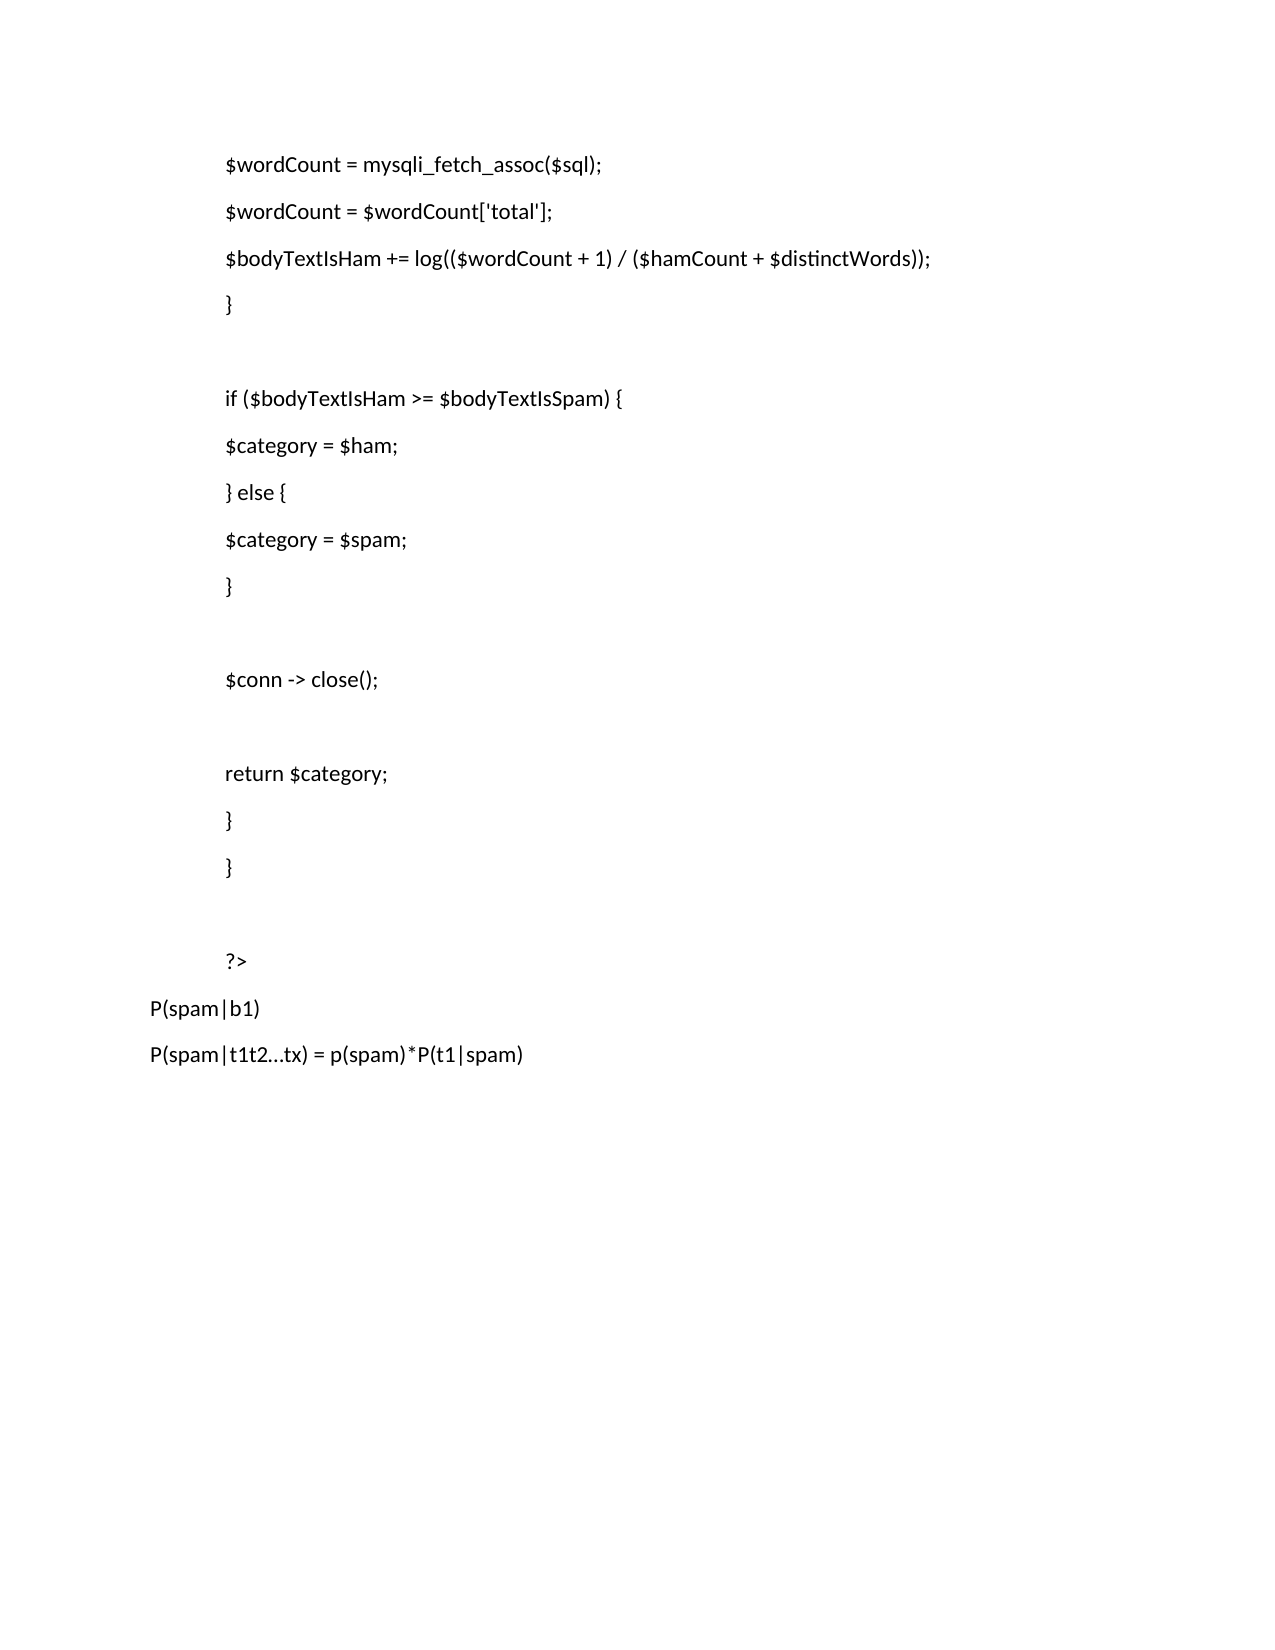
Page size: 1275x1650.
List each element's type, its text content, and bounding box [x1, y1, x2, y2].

text } else { [150, 478, 1125, 506]
text } [150, 806, 1125, 834]
text } [150, 572, 1125, 600]
text $category = $spam; [150, 525, 1125, 553]
text $wordCount = $wordCount['total']; [150, 197, 1125, 225]
text return $category; [150, 759, 1125, 787]
text $conn -> close(); [150, 666, 1125, 694]
text if ($bodyTextIsHam >= $bodyTextIsSpam) { [150, 384, 1125, 412]
text P(spam|t1t2…tx) = p(spam)*P(t1|spam) [150, 1041, 1125, 1069]
text $wordCount = mysqli_fetch_assoc($sql); [150, 150, 1125, 178]
text } [150, 291, 1125, 319]
text } [150, 853, 1125, 881]
text $category = $ham; [150, 431, 1125, 459]
text P(spam|b1) [150, 994, 1125, 1022]
text ?> [150, 947, 1125, 975]
text $bodyTextIsHam += log(($wordCount + 1) / ($hamCount + $distinctWords)); [150, 244, 1125, 272]
